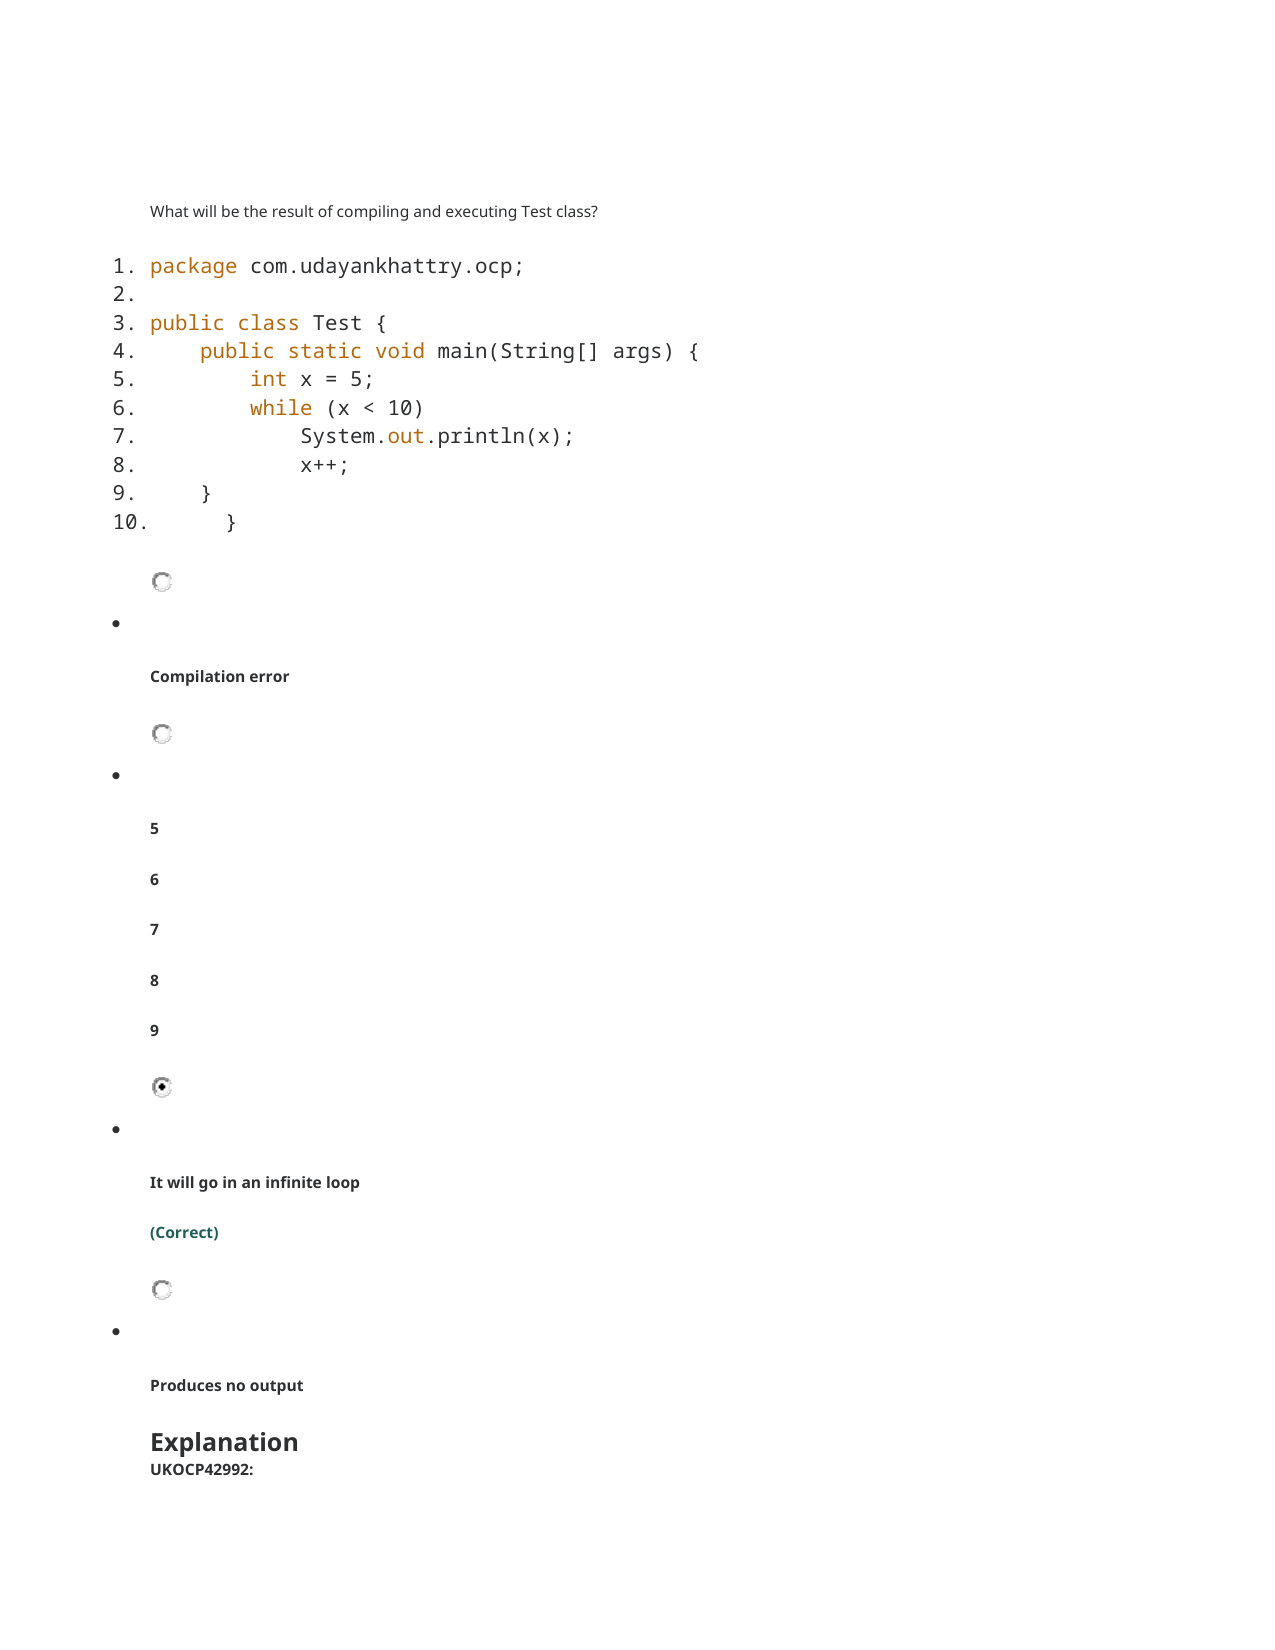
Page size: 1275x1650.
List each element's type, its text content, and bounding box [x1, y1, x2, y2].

list } [112, 507, 1125, 535]
text (Correct) [150, 1222, 1125, 1243]
text 8 [150, 969, 1125, 991]
list System.out.println(x); [112, 421, 1125, 450]
list public static void main(String[] args) { [112, 336, 1125, 364]
text UKOCP42992: [150, 1459, 1125, 1480]
text 6 [150, 868, 1125, 890]
text What will be the result of compiling and executing Test class? [150, 200, 1125, 222]
text Produces no output [150, 1374, 1125, 1396]
list } [112, 478, 1125, 507]
list public class Test { [112, 308, 1125, 336]
list while (x < 10) [112, 393, 1125, 421]
text Compilation error [150, 666, 1125, 687]
text 5 [150, 818, 1125, 839]
list x++; [112, 450, 1125, 478]
text 9 [150, 1020, 1125, 1041]
list int x = 5; [112, 364, 1125, 393]
text It will go in an infinite loop [150, 1172, 1125, 1193]
text 7 [150, 919, 1125, 940]
list package com.udayankhattry.ocp; [112, 251, 1125, 279]
text Explanation [150, 1425, 1125, 1459]
